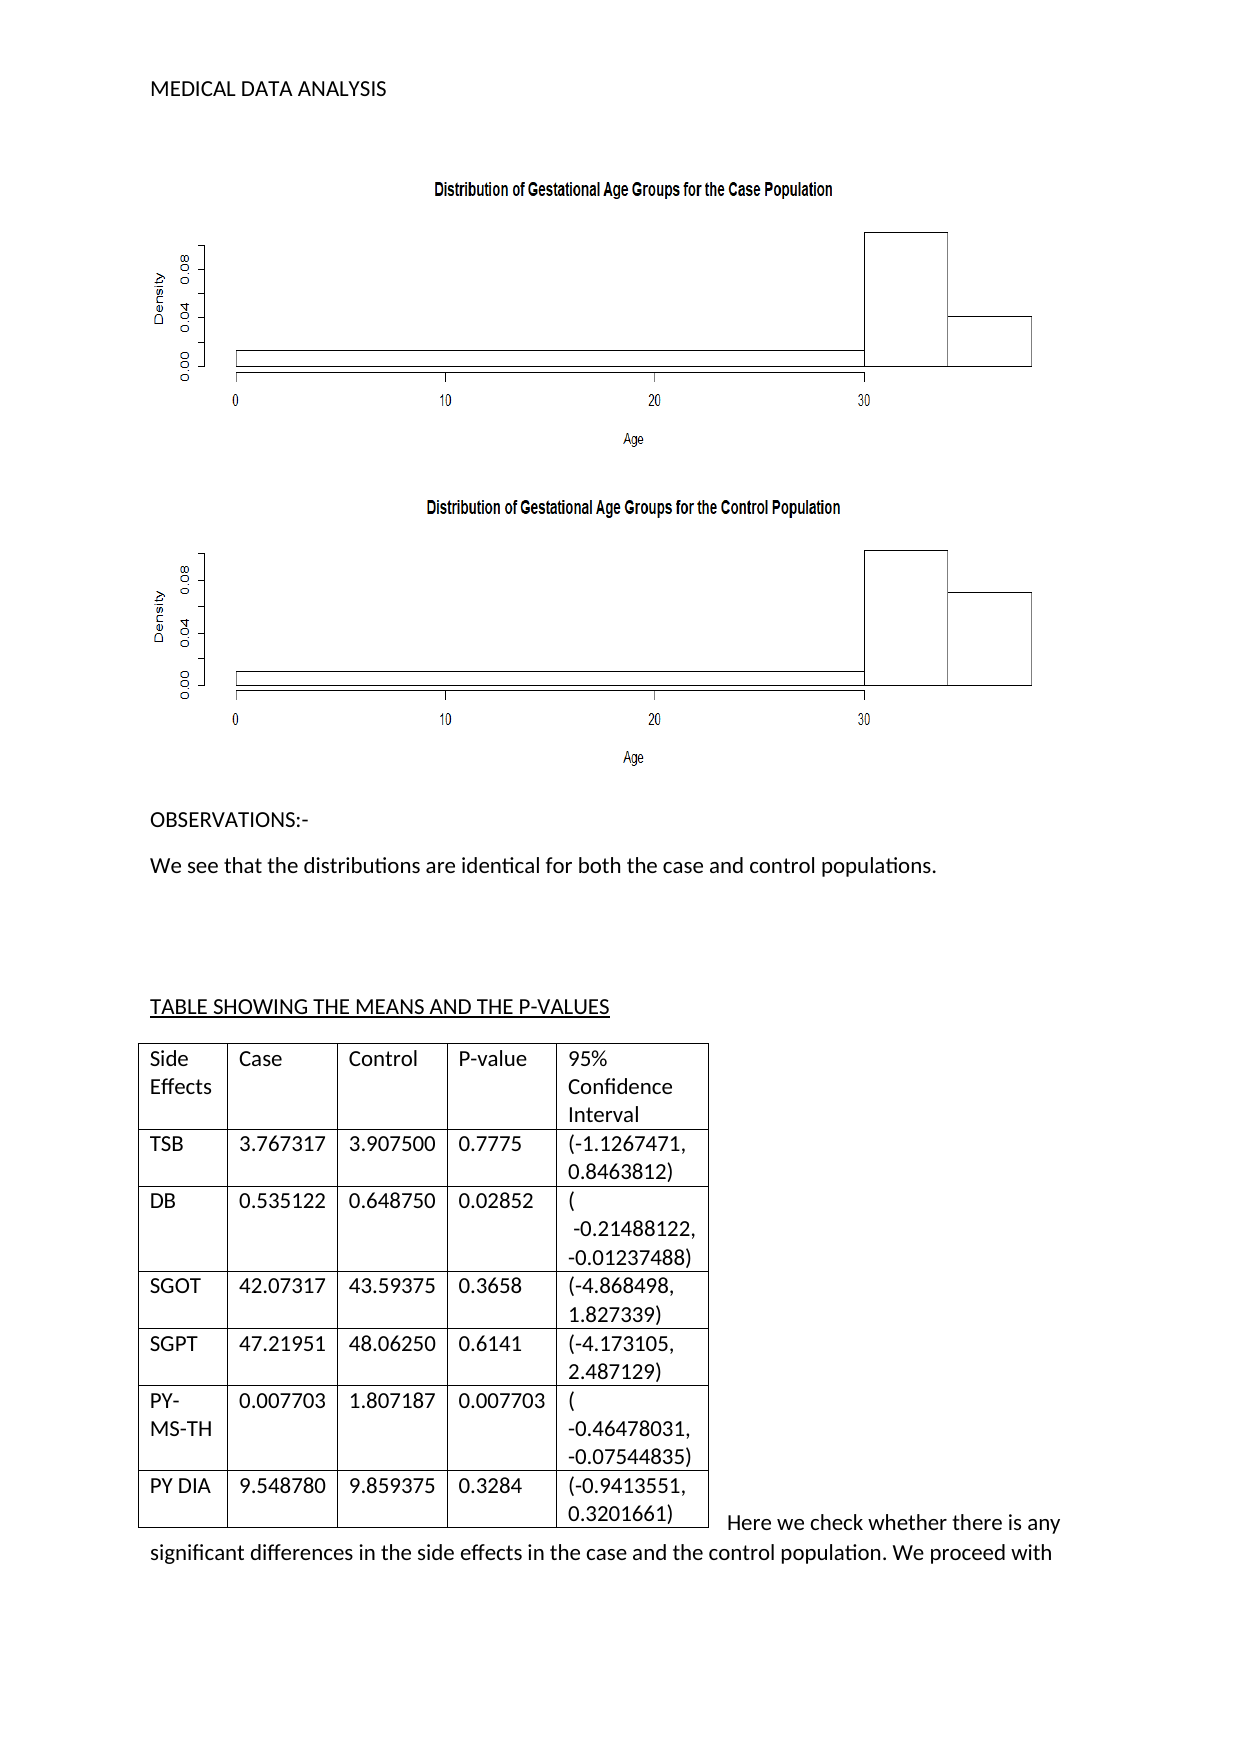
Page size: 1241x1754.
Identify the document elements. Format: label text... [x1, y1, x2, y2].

table_cell (-0.9413551, 0.3201661) [557, 1471, 708, 1527]
table_cell 42.07317 [228, 1272, 337, 1328]
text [150, 1508, 1090, 1566]
table_cell 0.648750 [338, 1187, 447, 1271]
table_cell 0.02852 [448, 1187, 556, 1271]
table_cell PY DIA [139, 1471, 227, 1527]
table_cell SGOT [139, 1272, 227, 1328]
table_cell SGPT [139, 1329, 227, 1385]
table_cell 48.06250 [338, 1329, 447, 1385]
table_header P-value [448, 1044, 556, 1128]
picture [150, 150, 1091, 786]
table_header Side Effects [139, 1044, 227, 1128]
table_cell 9.548780 [228, 1471, 337, 1527]
text OBSERVATIONS:- [150, 805, 1090, 833]
text TABLE SHOWING THE MEANS AND THE P-VALUES [150, 992, 1090, 1020]
table_cell (-4.868498, 1.827339) [557, 1272, 708, 1328]
table_cell 43.59375 [338, 1272, 447, 1328]
table_header 95% Confidence Interval [557, 1044, 708, 1128]
table_cell 0.3658 [448, 1272, 556, 1328]
table_cell 47.21951 [228, 1329, 337, 1385]
table_cell 0.007703 [228, 1386, 337, 1470]
table_cell 0.535122 [228, 1187, 337, 1271]
table_cell (-4.173105, 2.487129) [557, 1329, 708, 1385]
table_cell 0.3284 [448, 1471, 556, 1527]
table_header Case [228, 1044, 337, 1128]
table_cell 1.807187 [338, 1386, 447, 1470]
table_cell ( -0.46478031, -0.07544835) [557, 1386, 708, 1470]
table_cell 3.767317 [228, 1130, 337, 1186]
table_cell TSB [139, 1130, 227, 1186]
text We see that the distributions are identical for both the case and control populations. [150, 852, 1090, 880]
table_cell DB [139, 1187, 227, 1271]
table_cell 9.859375 [338, 1471, 447, 1527]
table_cell (-1.1267471, 0.8463812) [557, 1130, 708, 1186]
table_cell 0.007703 [448, 1386, 556, 1470]
table_cell 0.6141 [448, 1329, 556, 1385]
table_cell 0.7775 [448, 1130, 556, 1186]
table_header Control [338, 1044, 447, 1128]
table_cell PY-MS-TH [139, 1386, 227, 1470]
table_cell 3.907500 [338, 1130, 447, 1186]
table_cell ( -0.21488122, -0.01237488) [557, 1187, 708, 1271]
